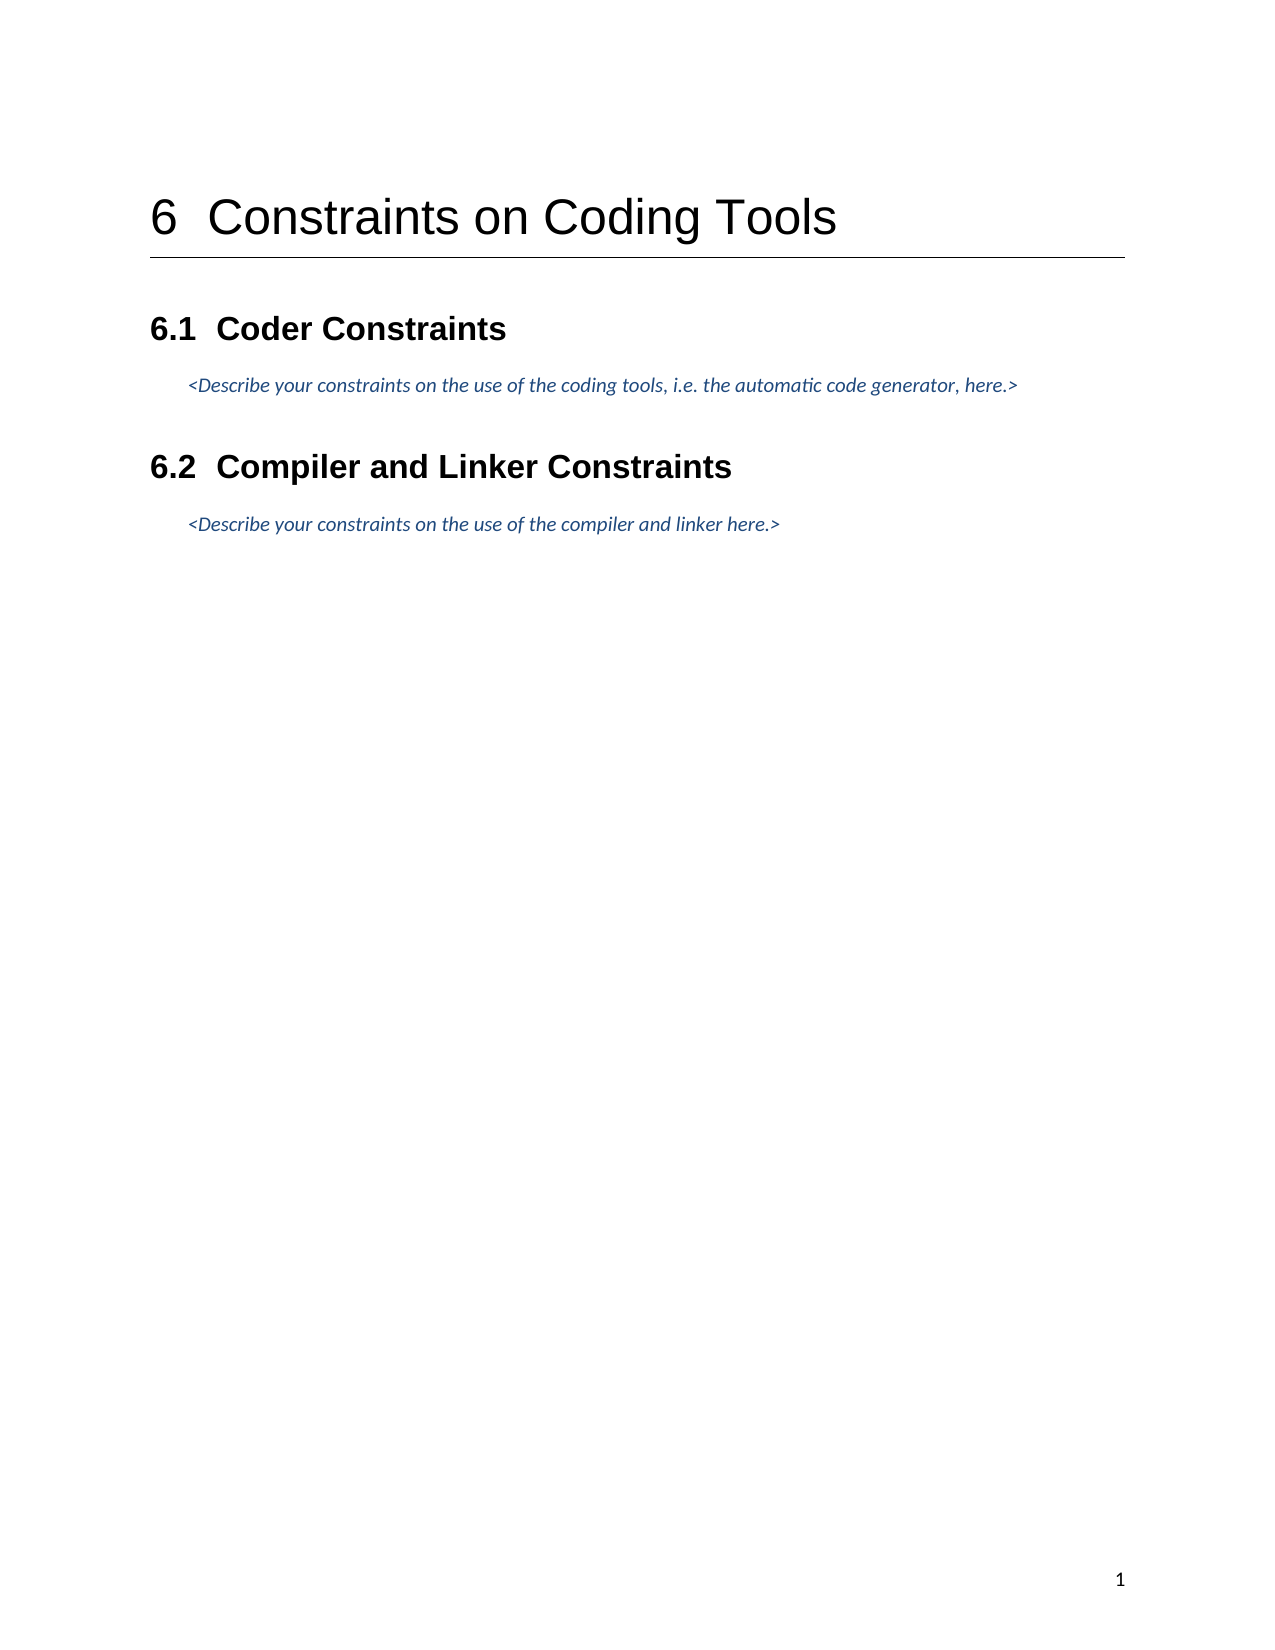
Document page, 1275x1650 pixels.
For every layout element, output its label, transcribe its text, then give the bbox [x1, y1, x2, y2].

text <Describe your constraints on the use of the compiler and linker here.> [187, 511, 1125, 536]
subtitle Coder Constraints [150, 308, 1125, 347]
text <Describe your constraints on the use of the coding tools, i.e. the automatic code generator, here.> [187, 372, 1125, 397]
subtitle Compiler and Linker Constraints [150, 447, 1125, 486]
subtitle Constraints on Coding Tools [150, 187, 1125, 257]
